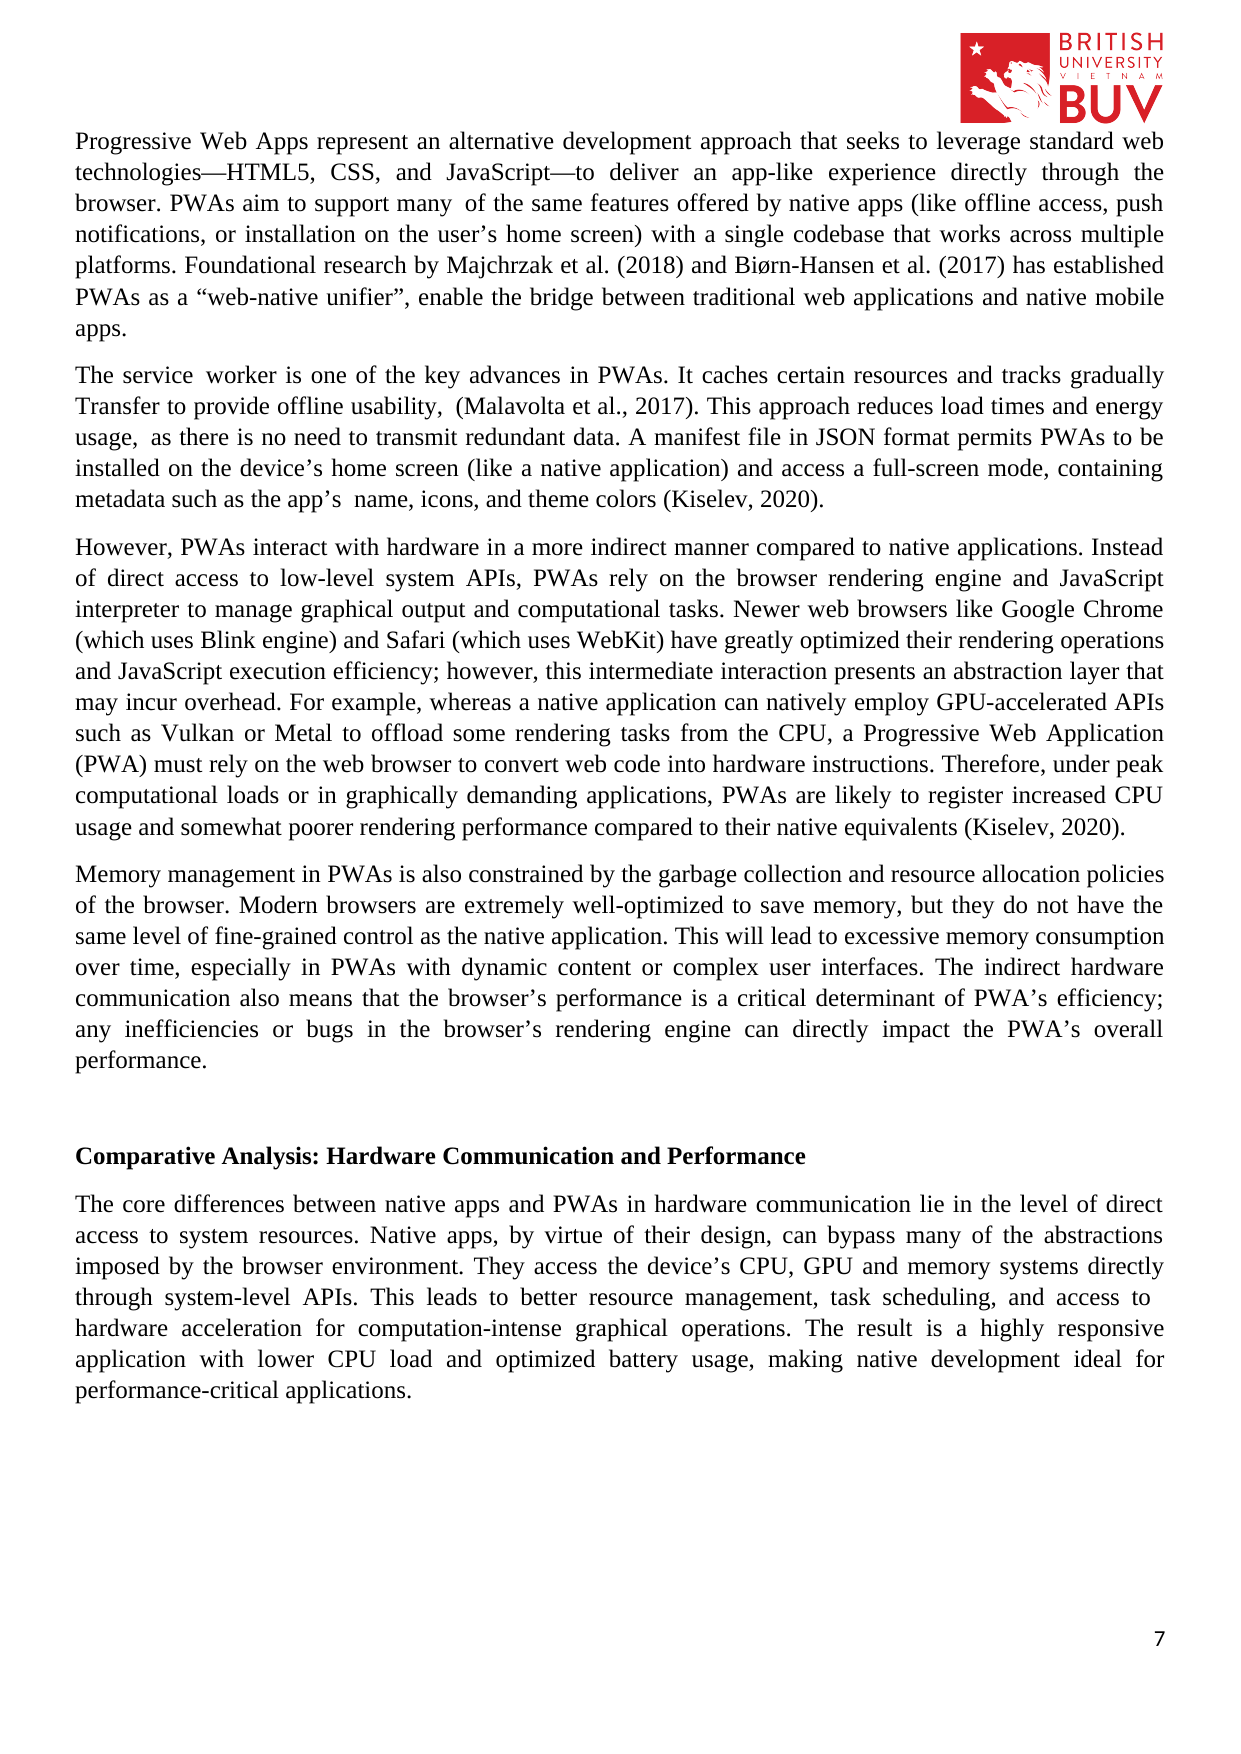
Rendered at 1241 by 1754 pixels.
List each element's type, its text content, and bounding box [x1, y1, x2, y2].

text Comparative Analysis: Hardware Communication and Performance [75, 1141, 1165, 1170]
text Memory management in PWAs is also constrained by the garbage collection and resource allocation policies of the browser. Modern browsers are extremely well-optimized to save memory, but they do not have the same level of fine-grained control as the native application. This will lead to excessive memory consumption over time, especially in PWAs with dynamic content or complex user interfaces. The indirect hardware communication also means that the browser’s performance is a critical determinant of PWA’s efficiency; any inefficiencies or bugs in the browser’s rendering engine can directly impact the PWA’s overall performance. [75, 859, 1165, 1074]
text Progressive Web Apps represent an alternative development approach that seeks to leverage standard web technologies—HTML5, CSS, and JavaScript—to deliver an app-like experience directly through the browser. PWAs aim to support many of the same features offered by native apps (like offline access, push notifications, or installation on the user’s home screen) with a single codebase that works across multiple platforms. Foundational research by Majchrzak et al. (2018) and Biørn-Hansen et al. (2017) has established PWAs as a “web-native unifier”, enable the bridge between traditional web applications and native mobile apps. [75, 126, 1165, 341]
text However, PWAs interact with hardware in a more indirect manner compared to native applications. Instead of direct access to low-level system APIs, PWAs rely on the browser rendering engine and JavaScript interpreter to manage graphical output and computational tasks. Newer web browsers like Google Chrome (which uses Blink engine) and Safari (which uses WebKit) have greatly optimized their rendering operations and JavaScript execution efficiency; however, this intermediate interaction presents an abstraction layer that may incur overhead. For example, whereas a native application can natively employ GPU-accelerated APIs such as Vulkan or Metal to offload some rendering tasks from the CPU, a Progressive Web Application (PWA) must rely on the web browser to convert web code into hardware instructions. Therefore, under peak computational loads or in graphically demanding applications, PWAs are likely to register increased CPU usage and somewhat poorer rendering performance compared to their native equivalents (Kiselev, 2020). [75, 532, 1165, 840]
text The core differences between native apps and PWAs in hardware communication lie in the level of direct access to system resources. Native apps, by virtue of their design, can bypass many of the abstractions imposed by the browser environment. They access the device’s CPU, GPU and memory systems directly through system-level APIs. This leads to better resource management, task scheduling, and access to hardware acceleration for computation-intense graphical operations. The result is a highly responsive application with lower CPU load and optimized battery usage, making native development ideal for performance-critical applications. [75, 1189, 1165, 1404]
text The service worker is one of the key advances in PWAs. It caches certain resources and tracks gradually Transfer to provide offline usability, (Malavolta et al., 2017). This approach reduces load times and energy usage, as there is no need to transmit redundant data. A manifest file in JSON format permits PWAs to be installed on the device’s home screen (like a native application) and access a full-screen mode, containing metadata such as the app’s name, icons, and theme colors (Kiselev, 2020). [75, 360, 1165, 513]
picture [957, 29, 1166, 127]
